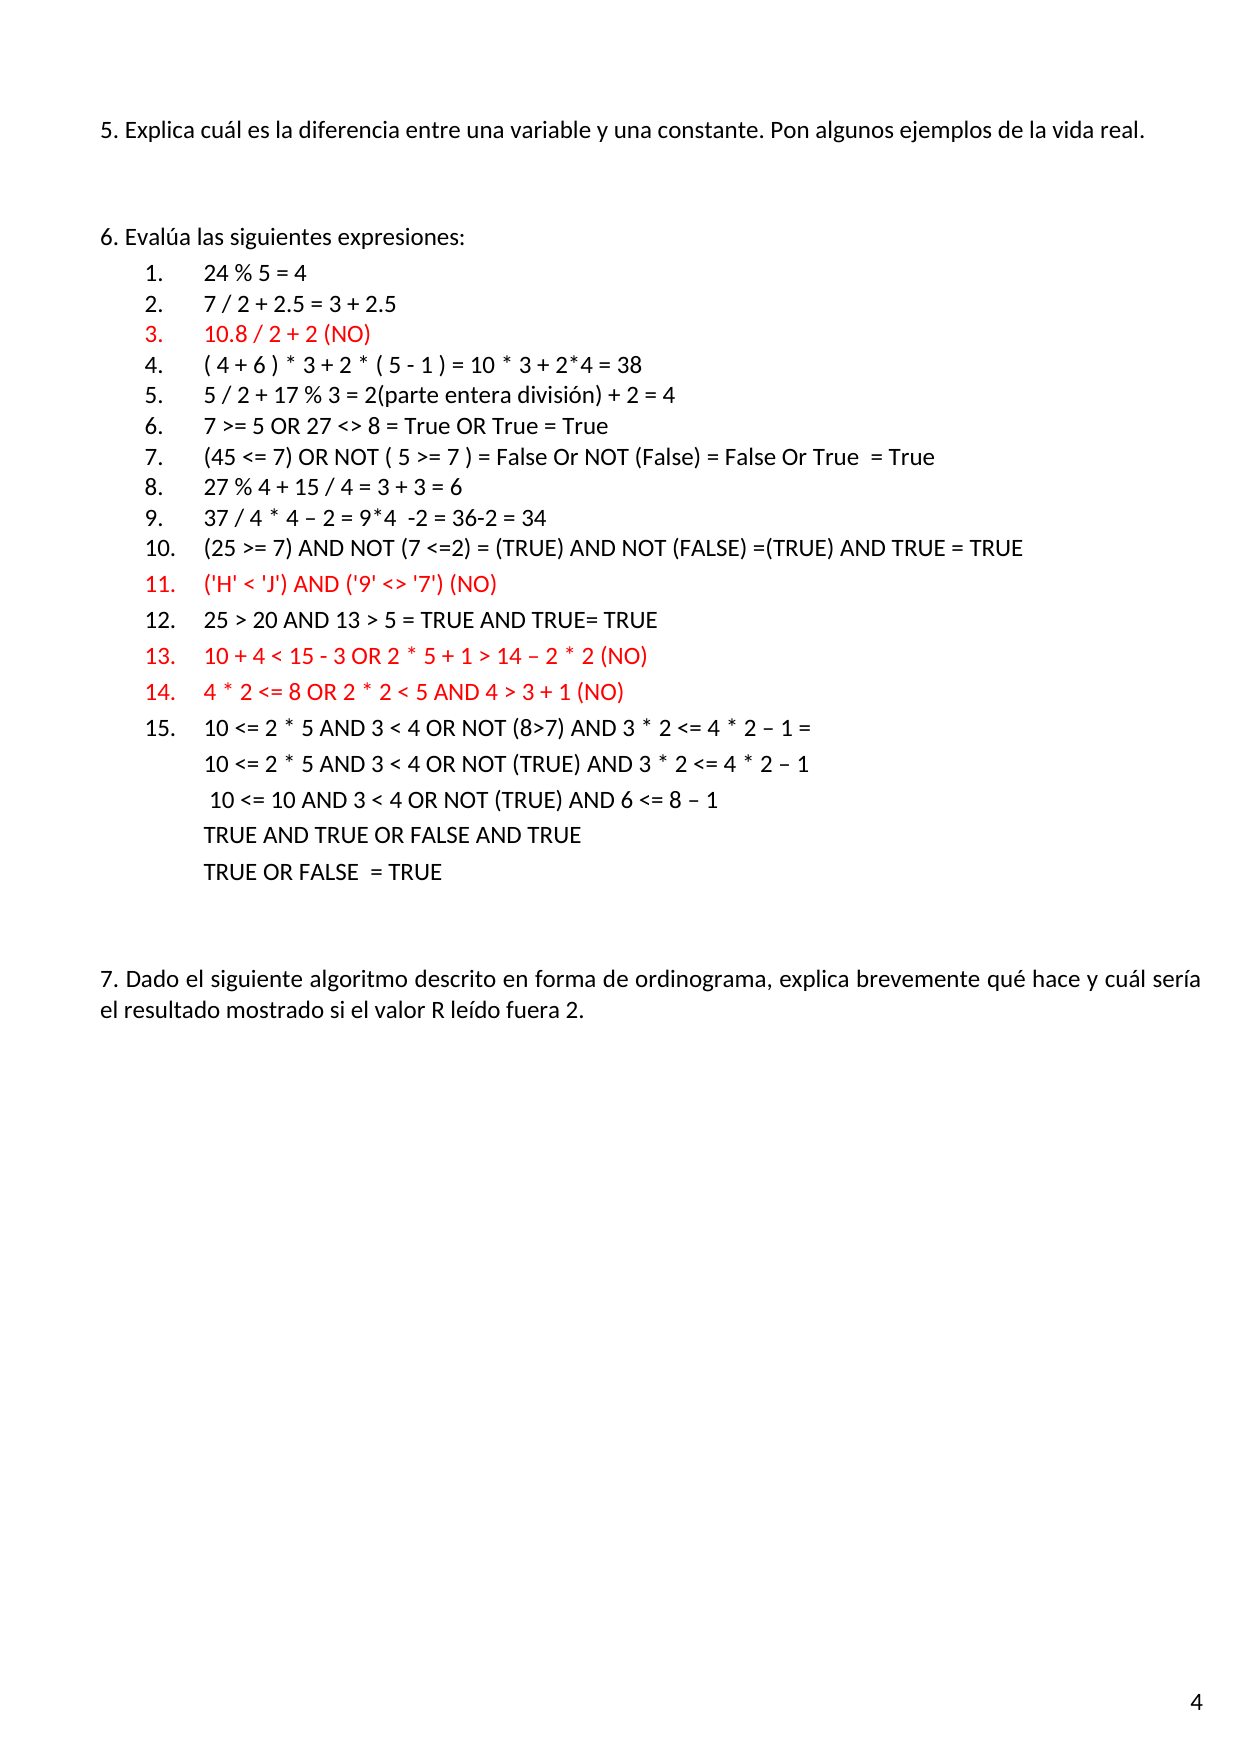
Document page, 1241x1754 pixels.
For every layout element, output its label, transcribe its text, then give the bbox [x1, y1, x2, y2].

text TRUE AND TRUE OR FALSE AND TRUE [203, 820, 1203, 850]
list 27 % 4 + 15 / 4 = 3 + 3 = 6 [144, 471, 1203, 502]
list 4 * 2 <= 8 OR 2 * 2 < 5 AND 4 > 3 + 1 (NO) [144, 676, 1203, 706]
list 5 / 2 + 17 % 3 = 2(parte entera división) + 2 = 4 [144, 379, 1203, 410]
list (45 <= 7) OR NOT ( 5 >= 7 ) = False Or NOT (False) = False Or True = True [144, 441, 1203, 471]
text TRUE OR FALSE = TRUE [203, 856, 1203, 886]
text 10 <= 2 * 5 AND 3 < 4 OR NOT (TRUE) AND 3 * 2 <= 4 * 2 – 1 [203, 748, 1203, 778]
list 37 / 4 * 4 – 2 = 9*4 -2 = 36-2 = 34 [144, 502, 1203, 532]
list ( 4 + 6 ) * 3 + 2 * ( 5 - 1 ) = 10 * 3 + 2*4 = 38 [144, 349, 1203, 379]
list 7 >= 5 OR 27 <> 8 = True OR True = True [144, 410, 1203, 441]
list ('H' < 'J') AND ('9' <> '7') (NO) [144, 568, 1203, 599]
list 10 <= 2 * 5 AND 3 < 4 OR NOT (8>7) AND 3 * 2 <= 4 * 2 – 1 = [144, 712, 1203, 742]
text 10 <= 10 AND 3 < 4 OR NOT (TRUE) AND 6 <= 8 – 1 [203, 784, 1203, 814]
list 25 > 20 AND 13 > 5 = TRUE AND TRUE= TRUE [144, 604, 1203, 634]
list (25 >= 7) AND NOT (7 <=2) = (TRUE) AND NOT (FALSE) =(TRUE) AND TRUE = TRUE [144, 532, 1203, 563]
list 10.8 / 2 + 2 (NO) [144, 318, 1203, 349]
list 7 / 2 + 2.5 = 3 + 2.5 [144, 288, 1203, 318]
text 6. Evalúa las siguientes expresiones: [100, 222, 1203, 252]
text 5. Explica cuál es la diferencia entre una variable y una constante. Pon algunos ejemplos de la vida real. [100, 114, 1203, 144]
text 7. Dado el siguiente algoritmo descrito en forma de ordinograma, explica brevemente qué hace y cuál sería el resultado mostrado si el valor R leído fuera 2. [100, 963, 1203, 1024]
list 24 % 5 = 4 [144, 257, 1203, 288]
list 10 + 4 < 15 - 3 OR 2 * 5 + 1 > 14 – 2 * 2 (NO) [144, 640, 1203, 671]
